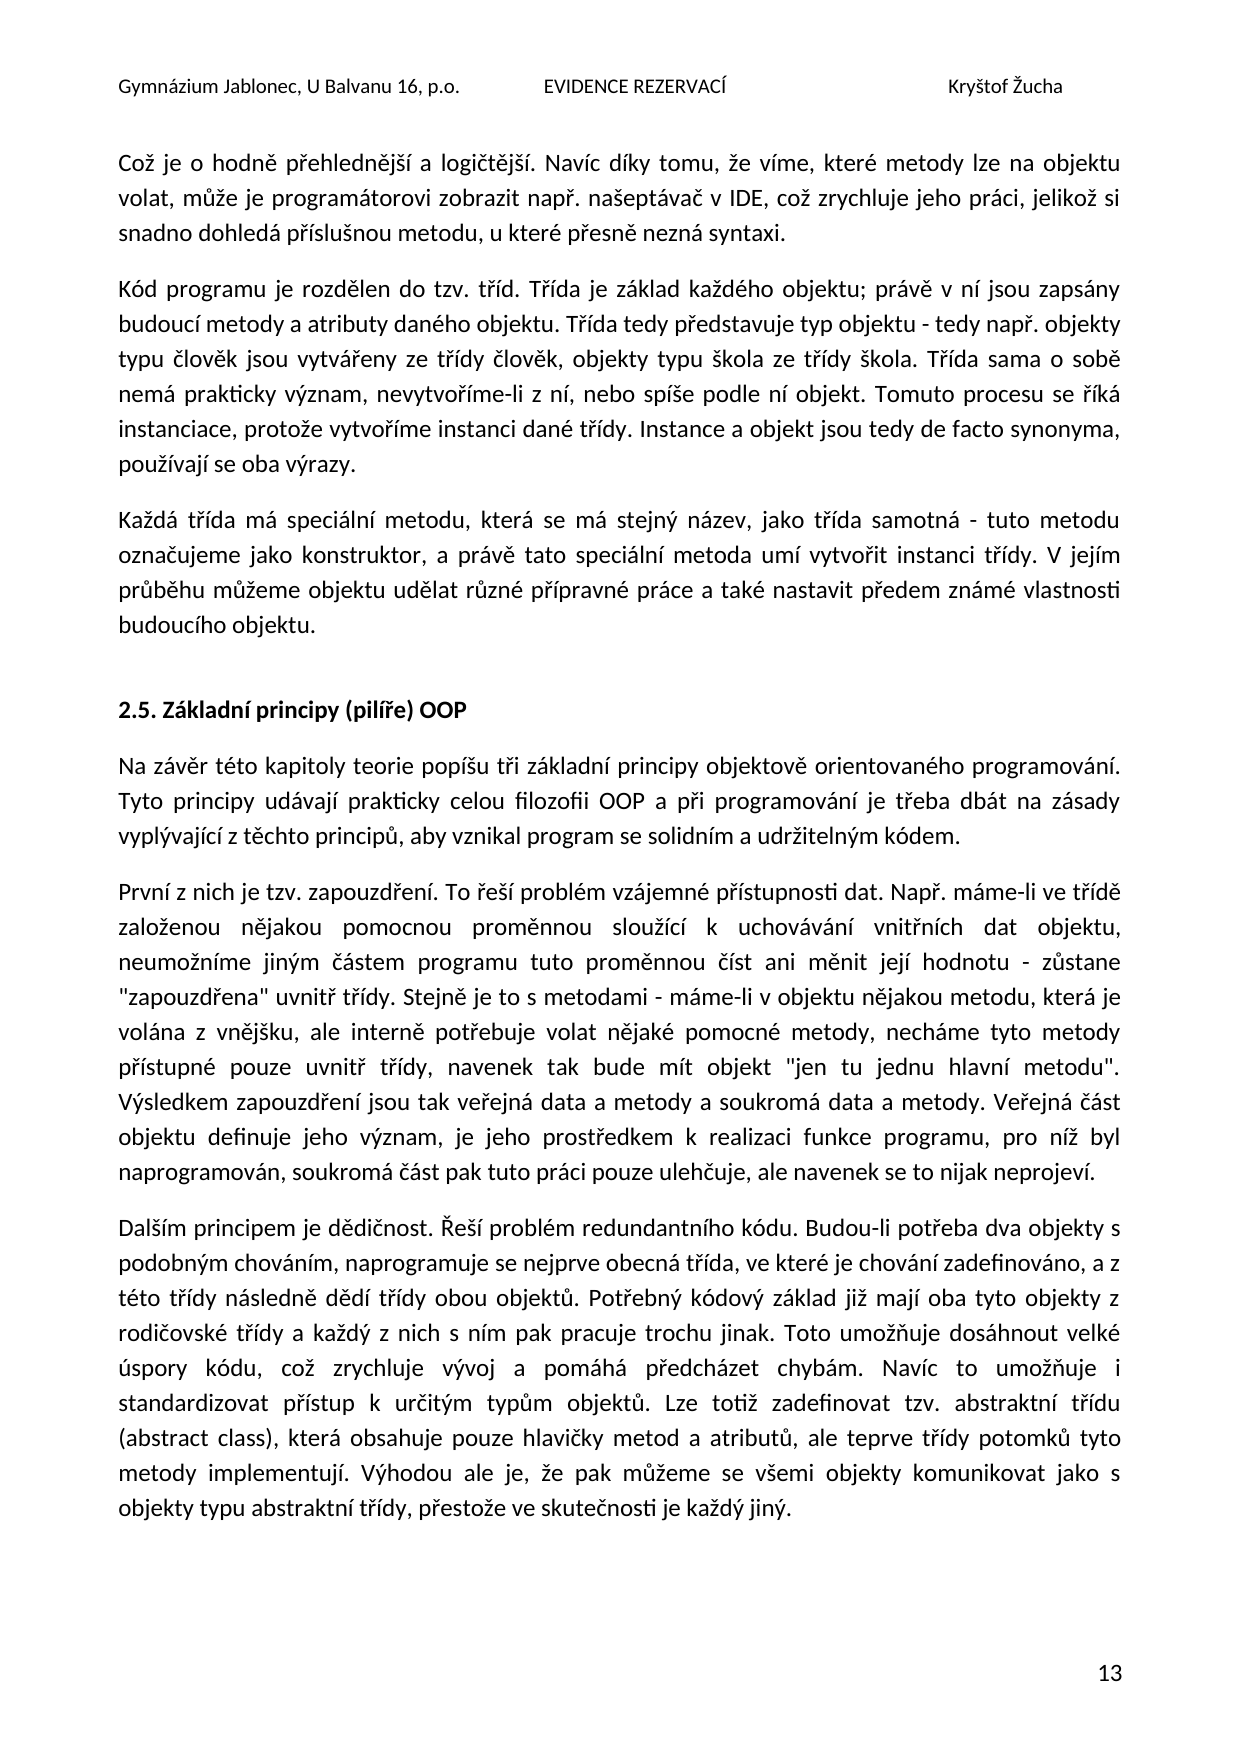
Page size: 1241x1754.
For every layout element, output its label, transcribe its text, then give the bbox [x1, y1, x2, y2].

text Což je o hodně přehlednější a logičtější. Navíc díky tomu, že víme, které metody lze na objektu volat, může je programátorovi zobrazit např. našeptávač v IDE, což zrychluje jeho práci, jelikož si snadno dohledá příslušnou metodu, u které přesně nezná syntaxi. [118, 148, 1122, 248]
subtitle 2.5. Základní principy (pilíře) OOP [118, 694, 1122, 725]
text První z nich je tzv. zapouzdření. To řeší problém vzájemné přístupnosti dat. Např. máme-li ve třídě založenou nějakou pomocnou proměnnou sloužící k uchovávání vnitřních dat objektu, neumožníme jiným částem programu tuto proměnnou číst ani měnit její hodnotu - zůstane "zapouzdřena" uvnitř třídy. Stejně je to s metodami - máme-li v objektu nějakou metodu, která je volána z vnějšku, ale interně potřebuje volat nějaké pomocné metody, necháme tyto metody přístupné pouze uvnitř třídy, navenek tak bude mít objekt "jen tu jednu hlavní metodu". Výsledkem zapouzdření jsou tak veřejná data a metody a soukromá data a metody. Veřejná část objektu definuje jeho význam, je jeho prostředkem k realizaci funkce programu, pro níž byl naprogramován, soukromá část pak tuto práci pouze ulehčuje, ale navenek se to nijak neprojeví. [118, 876, 1122, 1186]
text Na závěr této kapitoly teorie popíšu tři základní principy objektově orientovaného programování. Tyto principy udávají prakticky celou filozofii OOP a při programování je třeba dbát na zásady vyplývající z těchto principů, aby vznikal program se solidním a udržitelným kódem. [118, 750, 1122, 851]
text Kód programu je rozdělen do tzv. tříd. Třída je základ každého objektu; právě v ní jsou zapsány budoucí metody a atributy daného objektu. Třída tedy představuje typ objektu - tedy např. objekty typu člověk jsou vytvářeny ze třídy člověk, objekty typu škola ze třídy škola. Třída sama o sobě nemá prakticky význam, nevytvoříme-li z ní, nebo spíše podle ní objekt. Tomuto procesu se říká instanciace, protože vytvoříme instanci dané třídy. Instance a objekt jsou tedy de facto synonyma, používají se oba výrazy. [118, 273, 1122, 479]
text Každá třída má speciální metodu, která se má stejný název, jako třída samotná - tuto metodu označujeme jako konstruktor, a právě tato speciální metoda umí vytvořit instanci třídy. V jejím průběhu můžeme objektu udělat různé přípravné práce a také nastavit předem známé vlastnosti budoucího objektu. [118, 504, 1122, 640]
text Dalším principem je dědičnost. Řeší problém redundantního kódu. Budou-li potřeba dva objekty s podobným chováním, naprogramuje se nejprve obecná třída, ve které je chování zadefinováno, a z této třídy následně dědí třídy obou objektů. Potřebný kódový základ již mají oba tyto objekty z rodičovské třídy a každý z nich s ním pak pracuje trochu jinak. Toto umožňuje dosáhnout velké úspory kódu, což zrychluje vývoj a pomáhá předcházet chybám. Navíc to umožňuje i standardizovat přístup k určitým typům objektů. Lze totiž zadefinovat tzv. abstraktní třídu (abstract class), která obsahuje pouze hlavičky metod a atributů, ale teprve třídy potomků tyto metody implementují. Výhodou ale je, že pak můžeme se všemi objekty komunikovat jako s objekty typu abstraktní třídy, přestože ve skutečnosti je každý jiný. [118, 1212, 1122, 1522]
